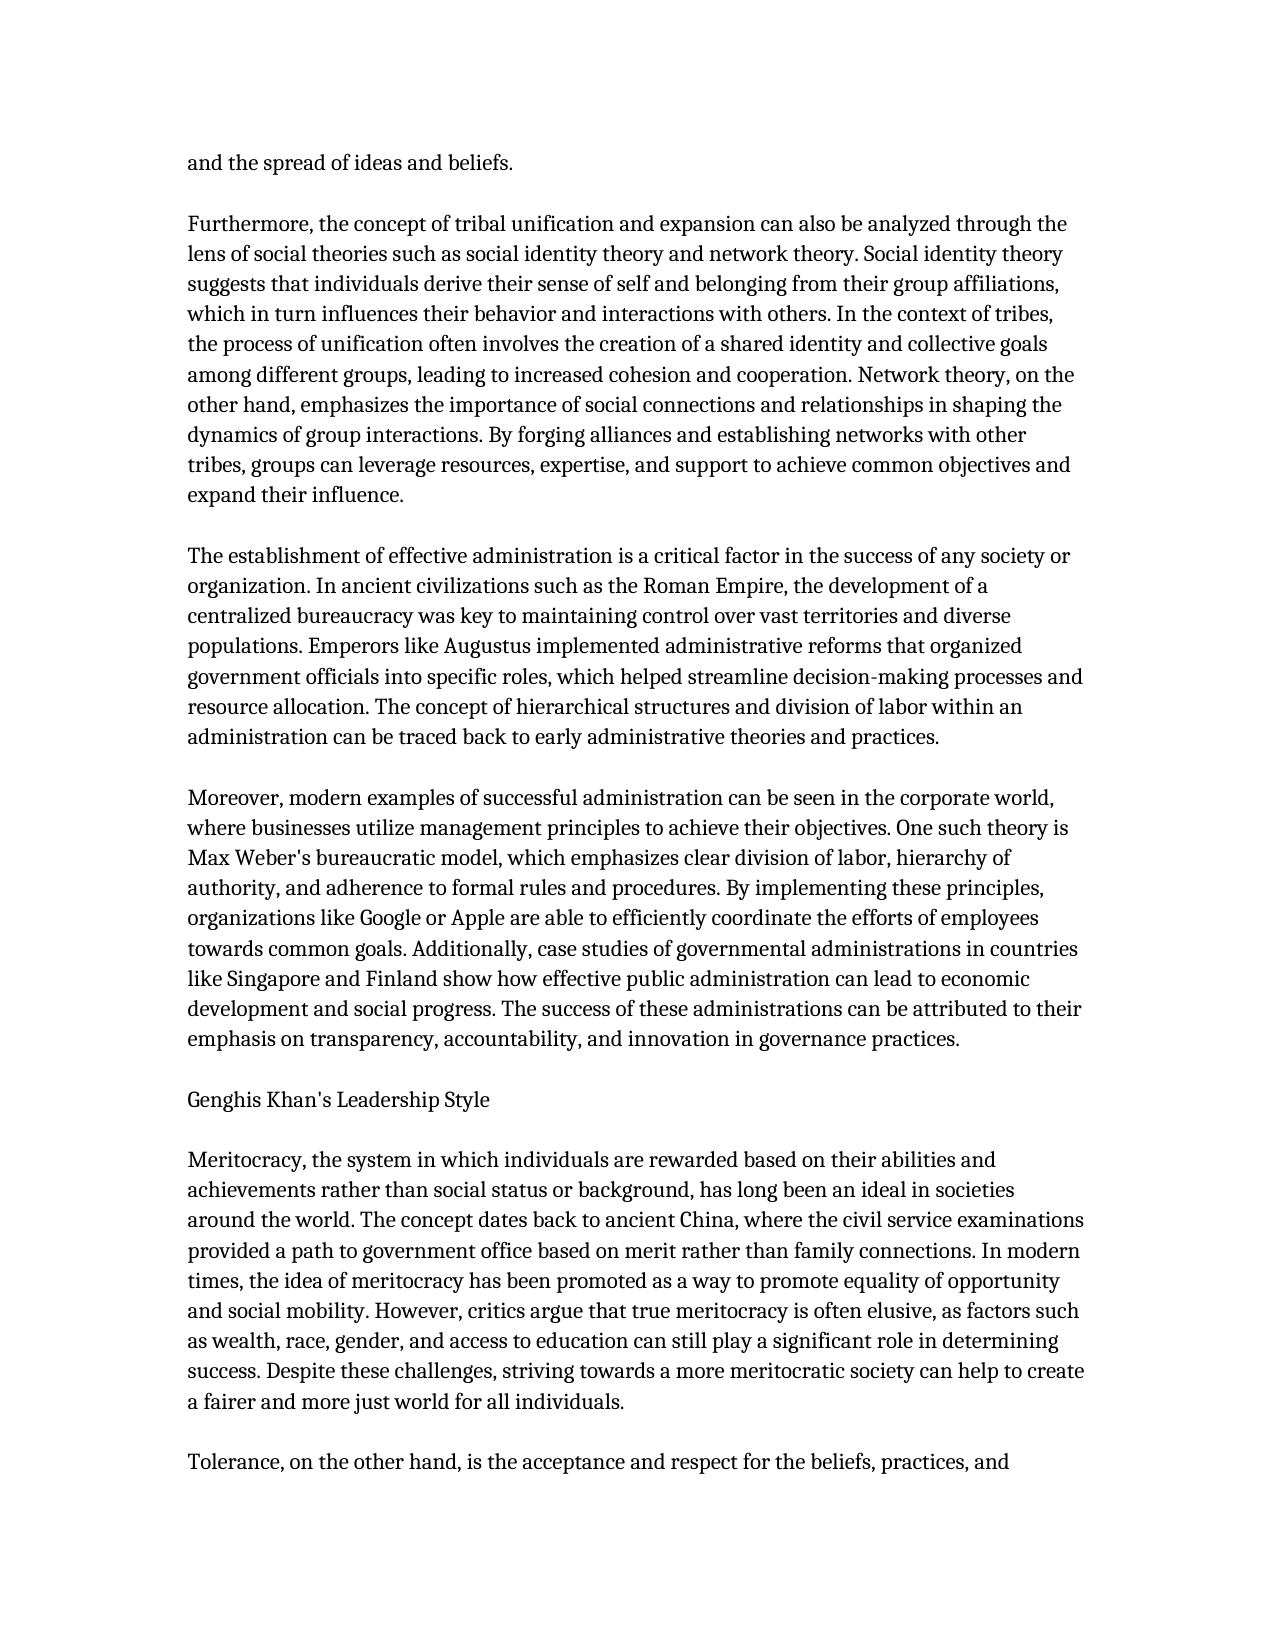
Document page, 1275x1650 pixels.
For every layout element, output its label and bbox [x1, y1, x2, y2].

text [187, 150, 1087, 1475]
